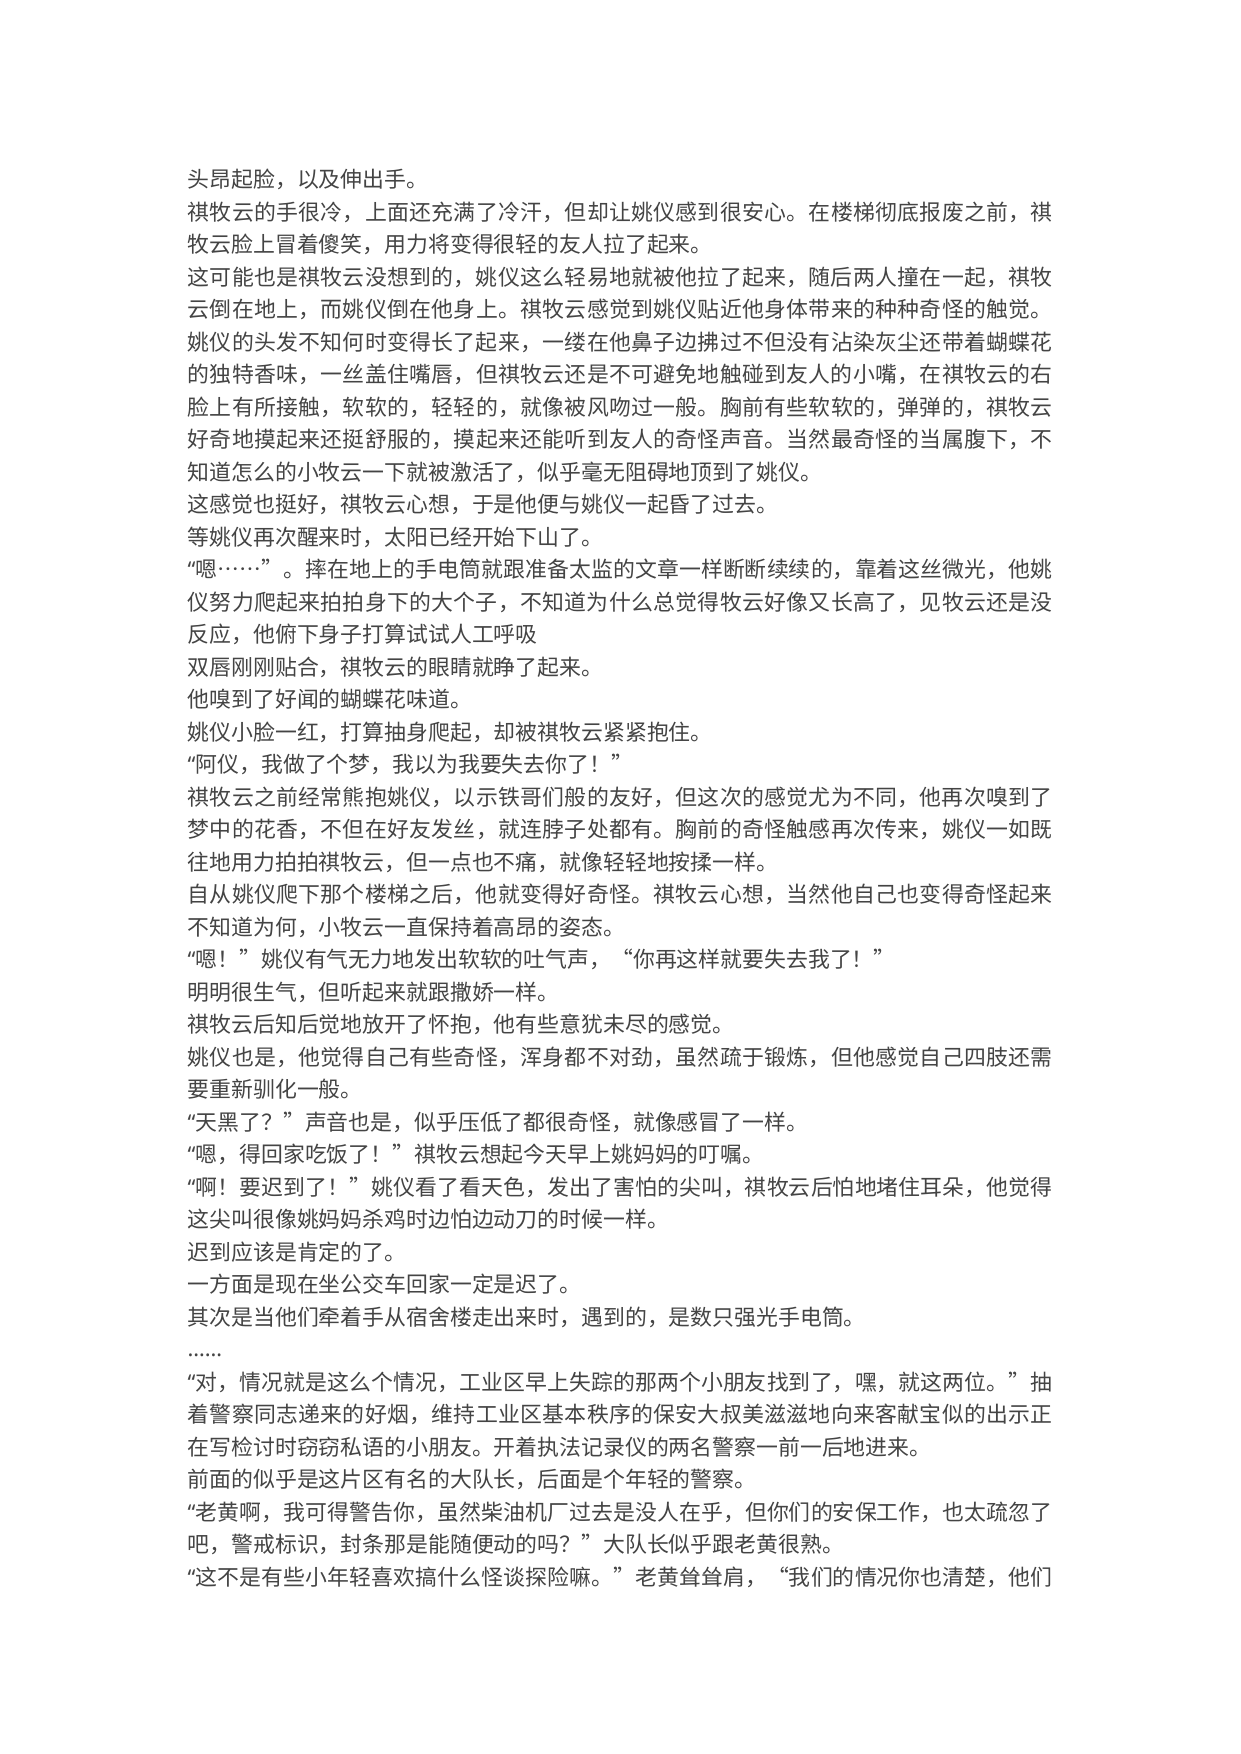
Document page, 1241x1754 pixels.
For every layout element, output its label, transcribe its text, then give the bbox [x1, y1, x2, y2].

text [187, 162, 1053, 566]
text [187, 1380, 1053, 1509]
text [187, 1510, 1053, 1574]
